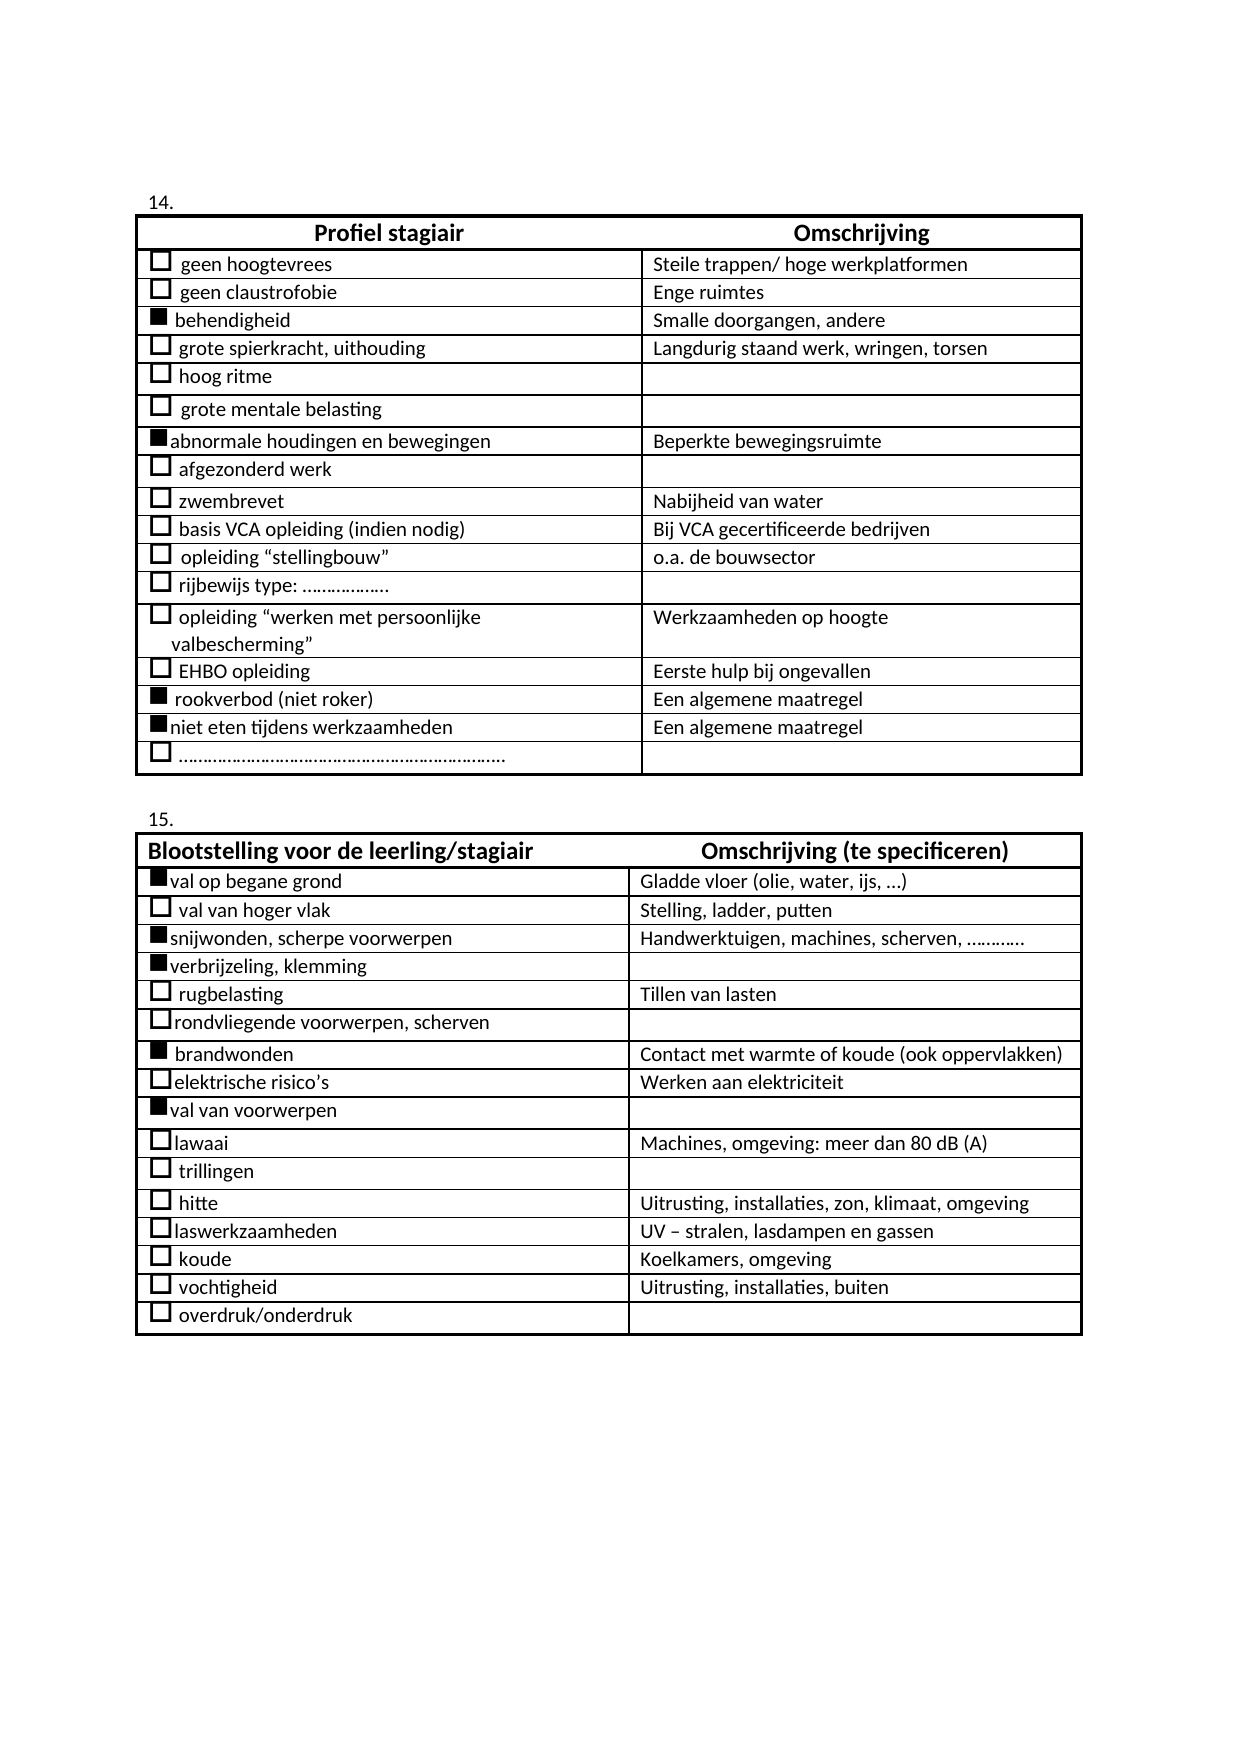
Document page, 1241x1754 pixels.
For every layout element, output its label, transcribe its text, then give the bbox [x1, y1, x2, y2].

table_cell basis VCA opleiding (indien nodig) [138, 516, 641, 543]
table_cell Uitrusting, installaties, zon, klimaat, omgeving [630, 1190, 1080, 1217]
table_cell trillingen [138, 1158, 628, 1188]
table_cell Nabijheid van water [643, 488, 1080, 514]
table_cell opleiding “werken met persoonlijke valbescherming” [138, 605, 641, 656]
table_cell Eerste hulp bij ongevallen [643, 658, 1080, 684]
table_cell rijbewijs type: ……………… [138, 572, 641, 603]
table_cell Smalle doorgangen, andere [643, 307, 1080, 334]
table_cell vochtigheid [138, 1275, 628, 1301]
table_cell overdruk/onderdruk [138, 1303, 628, 1333]
table_cell verbrijzeling, klemming [138, 953, 628, 980]
table_cell niet eten tijdens werkzaamheden [138, 714, 641, 741]
table_cell rookverbod (niet roker) [138, 686, 641, 713]
table_cell behendigheid [138, 307, 641, 334]
table_cell Een algemene maatregel [643, 714, 1080, 741]
table_cell [630, 1158, 1080, 1188]
table_cell grote spierkracht, uithouding [138, 336, 641, 362]
table_cell Gladde vloer (olie, water, ijs, …) [630, 869, 1080, 895]
table_cell lawaai [138, 1130, 628, 1156]
table_cell val van voorwerpen [138, 1098, 628, 1128]
table_cell val van hoger vlak [138, 897, 628, 923]
table_cell abnormale houdingen en bewegingen [138, 428, 641, 454]
table_cell Een algemene maatregel [643, 686, 1080, 713]
table_cell Steile trappen/ hoge werkplatformen [643, 251, 1080, 278]
table_cell opleiding “stellingbouw” [138, 544, 641, 571]
table_cell koude [138, 1246, 628, 1273]
table_cell geen hoogtevrees [138, 251, 641, 278]
table_cell Stelling, ladder, putten [630, 897, 1080, 923]
table_cell hitte [138, 1190, 628, 1217]
table_cell grote mentale belasting [138, 396, 641, 426]
table_cell Handwerktuigen, machines, scherven, ………… [630, 925, 1080, 952]
table_cell [630, 1303, 1080, 1333]
table_cell Uitrusting, installaties, buiten [630, 1275, 1080, 1301]
table_cell Beperkte bewegingsruimte [643, 428, 1080, 454]
table_cell Werkzaamheden op hoogte [643, 605, 1080, 656]
table_header Profiel stagiair [138, 218, 642, 248]
table_cell hoog ritme [138, 364, 641, 394]
table_cell [630, 953, 1080, 980]
table_cell val op begane grond [138, 869, 628, 895]
table_header Omschrijving (te specificeren) [629, 835, 1080, 866]
table_cell [643, 396, 1080, 426]
table_cell zwembrevet [138, 488, 641, 514]
table_cell Contact met warmte of koude (ook oppervlakken) [630, 1042, 1080, 1068]
table_cell UV – stralen, lasdampen en gassen [630, 1218, 1080, 1245]
table_header Omschrijving [642, 218, 1080, 248]
table_cell Werken aan elektriciteit [630, 1070, 1080, 1096]
table_cell rugbelasting [138, 981, 628, 1008]
table_cell elektrische risico’s [138, 1070, 628, 1096]
table_cell Machines, omgeving: meer dan 80 dB (A) [630, 1130, 1080, 1156]
table_cell o.a. de bouwsector [643, 544, 1080, 571]
table_cell Langdurig staand werk, wringen, torsen [643, 336, 1080, 362]
table_cell EHBO opleiding [138, 658, 641, 684]
text 15. [148, 807, 1092, 832]
table_cell geen claustrofobie [138, 279, 641, 306]
table_cell Enge ruimtes [643, 279, 1080, 306]
table_cell snijwonden, scherpe voorwerpen [138, 925, 628, 952]
table_cell [643, 364, 1080, 394]
text 14. [148, 189, 1092, 214]
table_cell Koelkamers, omgeving [630, 1246, 1080, 1273]
table_cell afgezonderd werk [138, 456, 641, 486]
table_cell [643, 572, 1080, 603]
table_cell laswerkzaamheden [138, 1218, 628, 1245]
table_header Blootstelling voor de leerling/stagiair [138, 835, 629, 866]
table_cell brandwonden [138, 1042, 628, 1068]
table_cell Tillen van lasten [630, 981, 1080, 1008]
table_cell [630, 1098, 1080, 1128]
table_cell [643, 456, 1080, 486]
table_cell Bij VCA gecertificeerde bedrijven [643, 516, 1080, 543]
table_cell [630, 1010, 1080, 1040]
table_cell ………………………………………………………….. [138, 742, 641, 773]
table_cell [643, 742, 1080, 773]
table_cell rondvliegende voorwerpen, scherven [138, 1010, 628, 1040]
